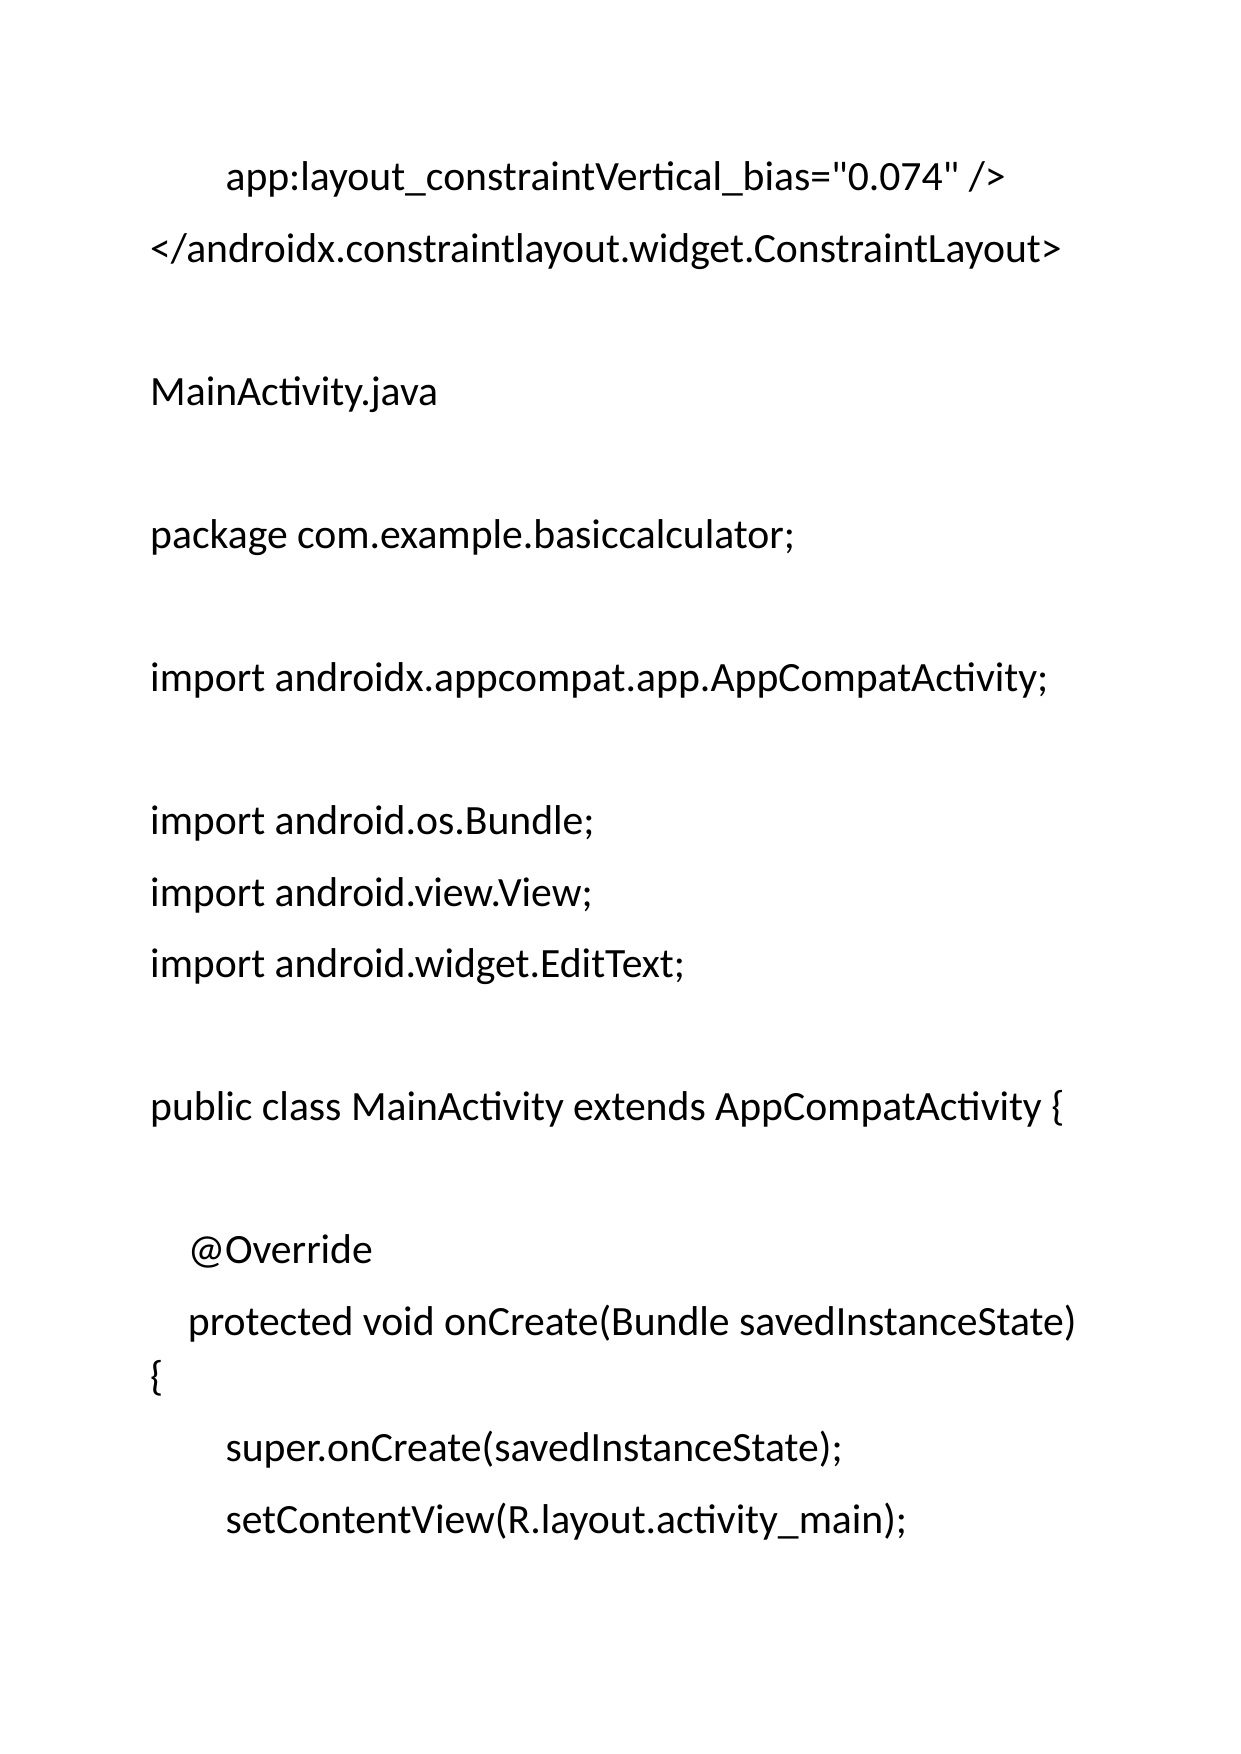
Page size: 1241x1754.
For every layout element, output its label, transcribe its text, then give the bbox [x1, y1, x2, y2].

text import android.widget.EditText; [150, 937, 1090, 988]
text protected void onCreate(Bundle savedInstanceState) { [150, 1295, 1090, 1401]
text package com.example.basiccalculator; [150, 508, 1090, 559]
text MainActivity.java [150, 365, 1090, 416]
text app:layout_constraintVertical_bias="0.074" /> [150, 150, 1090, 201]
text import android.os.Bundle; [150, 794, 1090, 845]
text super.onCreate(savedInstanceState); [150, 1421, 1090, 1472]
text import android.view.View; [150, 866, 1090, 916]
text @Override [150, 1223, 1090, 1274]
text </androidx.constraintlayout.widget.ConstraintLayout> [150, 222, 1090, 272]
text setContentView(R.layout.activity_main); [150, 1493, 1090, 1544]
text public class MainActivity extends AppCompatActivity { [150, 1080, 1090, 1131]
text import androidx.appcompat.app.AppCompatActivity; [150, 651, 1090, 702]
